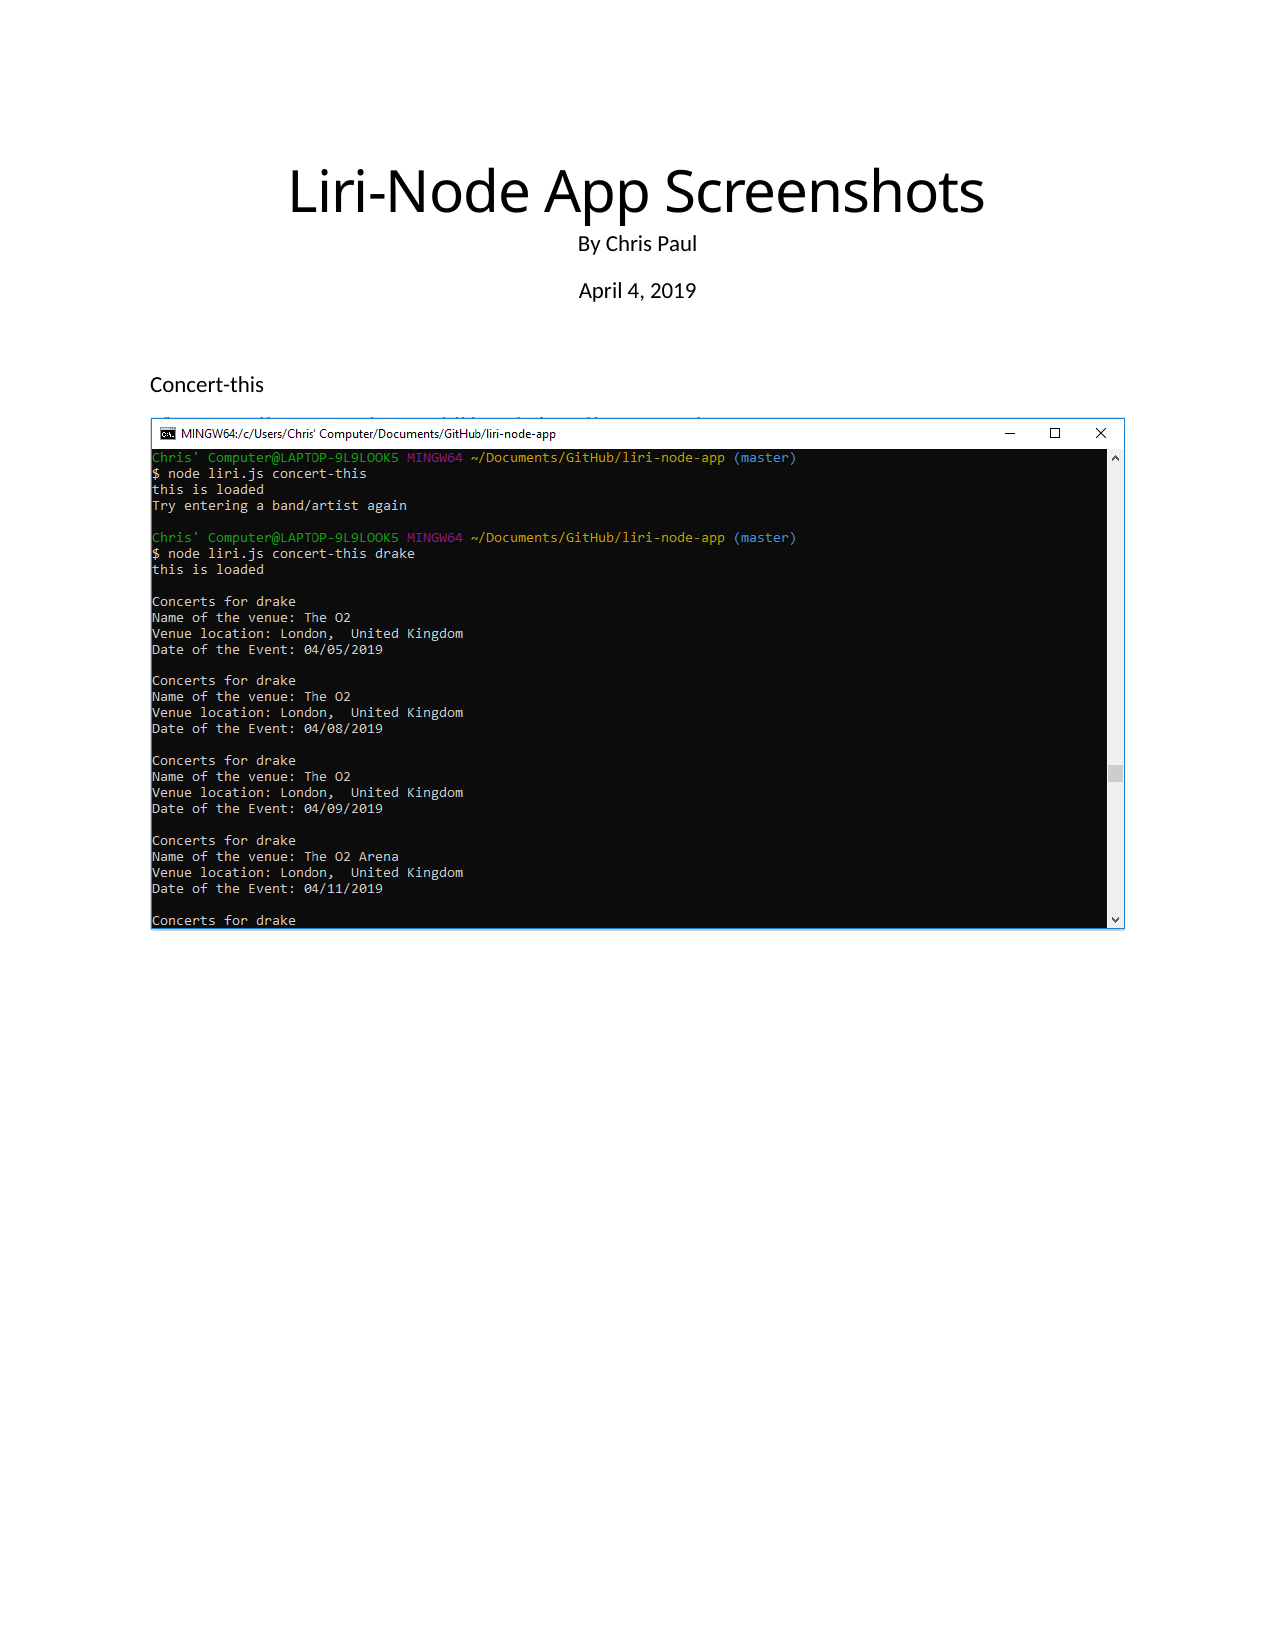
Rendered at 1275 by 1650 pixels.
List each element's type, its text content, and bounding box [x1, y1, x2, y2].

picture [150, 417, 1125, 931]
title Liri-Node App Screenshots [150, 150, 1125, 229]
text Concert-this [150, 370, 1125, 398]
text April 4, 2019 [150, 276, 1125, 304]
text By Chris Paul [150, 229, 1125, 257]
